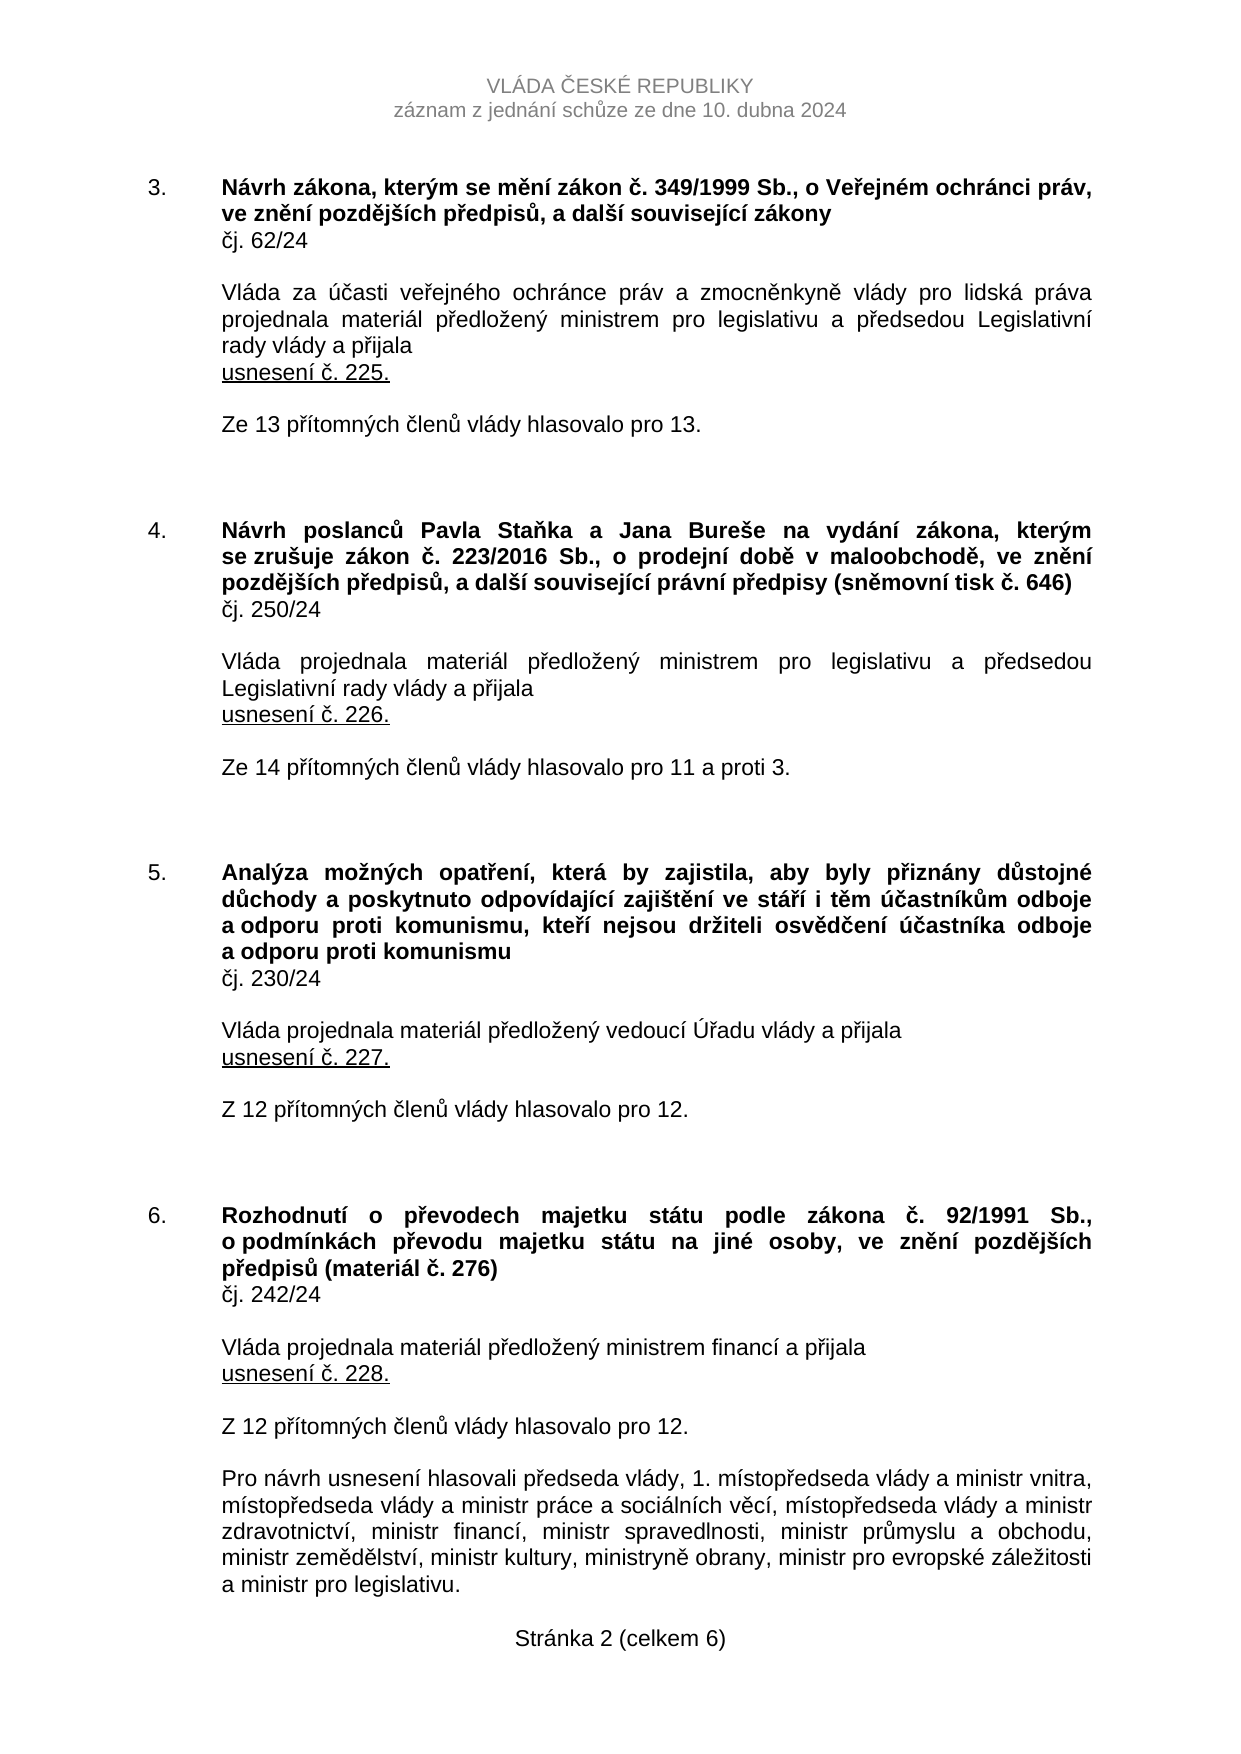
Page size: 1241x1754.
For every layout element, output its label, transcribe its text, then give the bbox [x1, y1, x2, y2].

text usnesení č. 225. [148, 358, 1093, 385]
text Vláda projednala materiál předložený ministrem financí a přijala [148, 1333, 1093, 1360]
text Vláda projednala materiál předložený vedoucí Úřadu vlády a přijala [148, 1017, 1093, 1044]
text čj. 250/24 [148, 596, 1093, 622]
text usnesení č. 228. [148, 1360, 1093, 1386]
text 4. Návrh poslanců Pavla Staňka a Jana Bureše na vydání zákona, kterým se zrušuje zákon č. 223/2016 Sb., o prodejní době v maloobchodě, ve znění pozdějších předpisů, a další související právní předpisy (sněmovní tisk č. 646) [148, 517, 1093, 596]
text usnesení č. 226. [148, 701, 1093, 727]
text 3. Návrh zákona, kterým se mění zákon č. 349/1999 Sb., o Veřejném ochránci práv, ve znění pozdějších předpisů, a další související zákony [148, 174, 1093, 227]
text Z 12 přítomných členů vlády hlasovalo pro 12. [148, 1413, 1093, 1439]
text čj. 242/24 [148, 1281, 1093, 1307]
text Ze 14 přítomných členů vlády hlasovalo pro 11 a proti 3. [148, 754, 1093, 780]
text Vláda projednala materiál předložený ministrem pro legislativu a předsedou Legislativní rady vlády a přijala [148, 648, 1093, 701]
text čj. 230/24 [148, 964, 1093, 991]
text Pro návrh usnesení hlasovali předseda vlády, 1. místopředseda vlády a ministr vnitra, místopředseda vlády a ministr práce a sociálních věcí, místopředseda vlády a ministr zdravotnictví, ministr financí, ministr spravedlnosti, ministr průmyslu a obchodu, ministr zemědělství, ministr kultury, ministryně obrany, ministr pro evropské záležitosti a ministr pro legislativu. [148, 1465, 1093, 1597]
text Z 12 přítomných členů vlády hlasovalo pro 12. [148, 1096, 1093, 1123]
text usnesení č. 227. [148, 1044, 1093, 1070]
text 6. Rozhodnutí o převodech majetku státu podle zákona č. 92/1991 Sb., o podmínkách převodu majetku státu na jiné osoby, ve znění pozdějších předpisů (materiál č. 276) [148, 1202, 1093, 1281]
text Ze 13 přítomných členů vlády hlasovalo pro 13. [148, 411, 1093, 437]
text Vláda za účasti veřejného ochránce práv a zmocněnkyně vlády pro lidská práva projednala materiál předložený ministrem pro legislativu a předsedou Legislativní rady vlády a přijala [148, 279, 1093, 358]
text čj. 62/24 [148, 227, 1093, 253]
text 5. Analýza možných opatření, která by zajistila, aby byly přiznány důstojné důchody a poskytnuto odpovídající zajištění ve stáří i těm účastníkům odboje a odporu proti komunismu, kteří nejsou držiteli osvědčení účastníka odboje a odporu proti komunismu [148, 859, 1093, 964]
